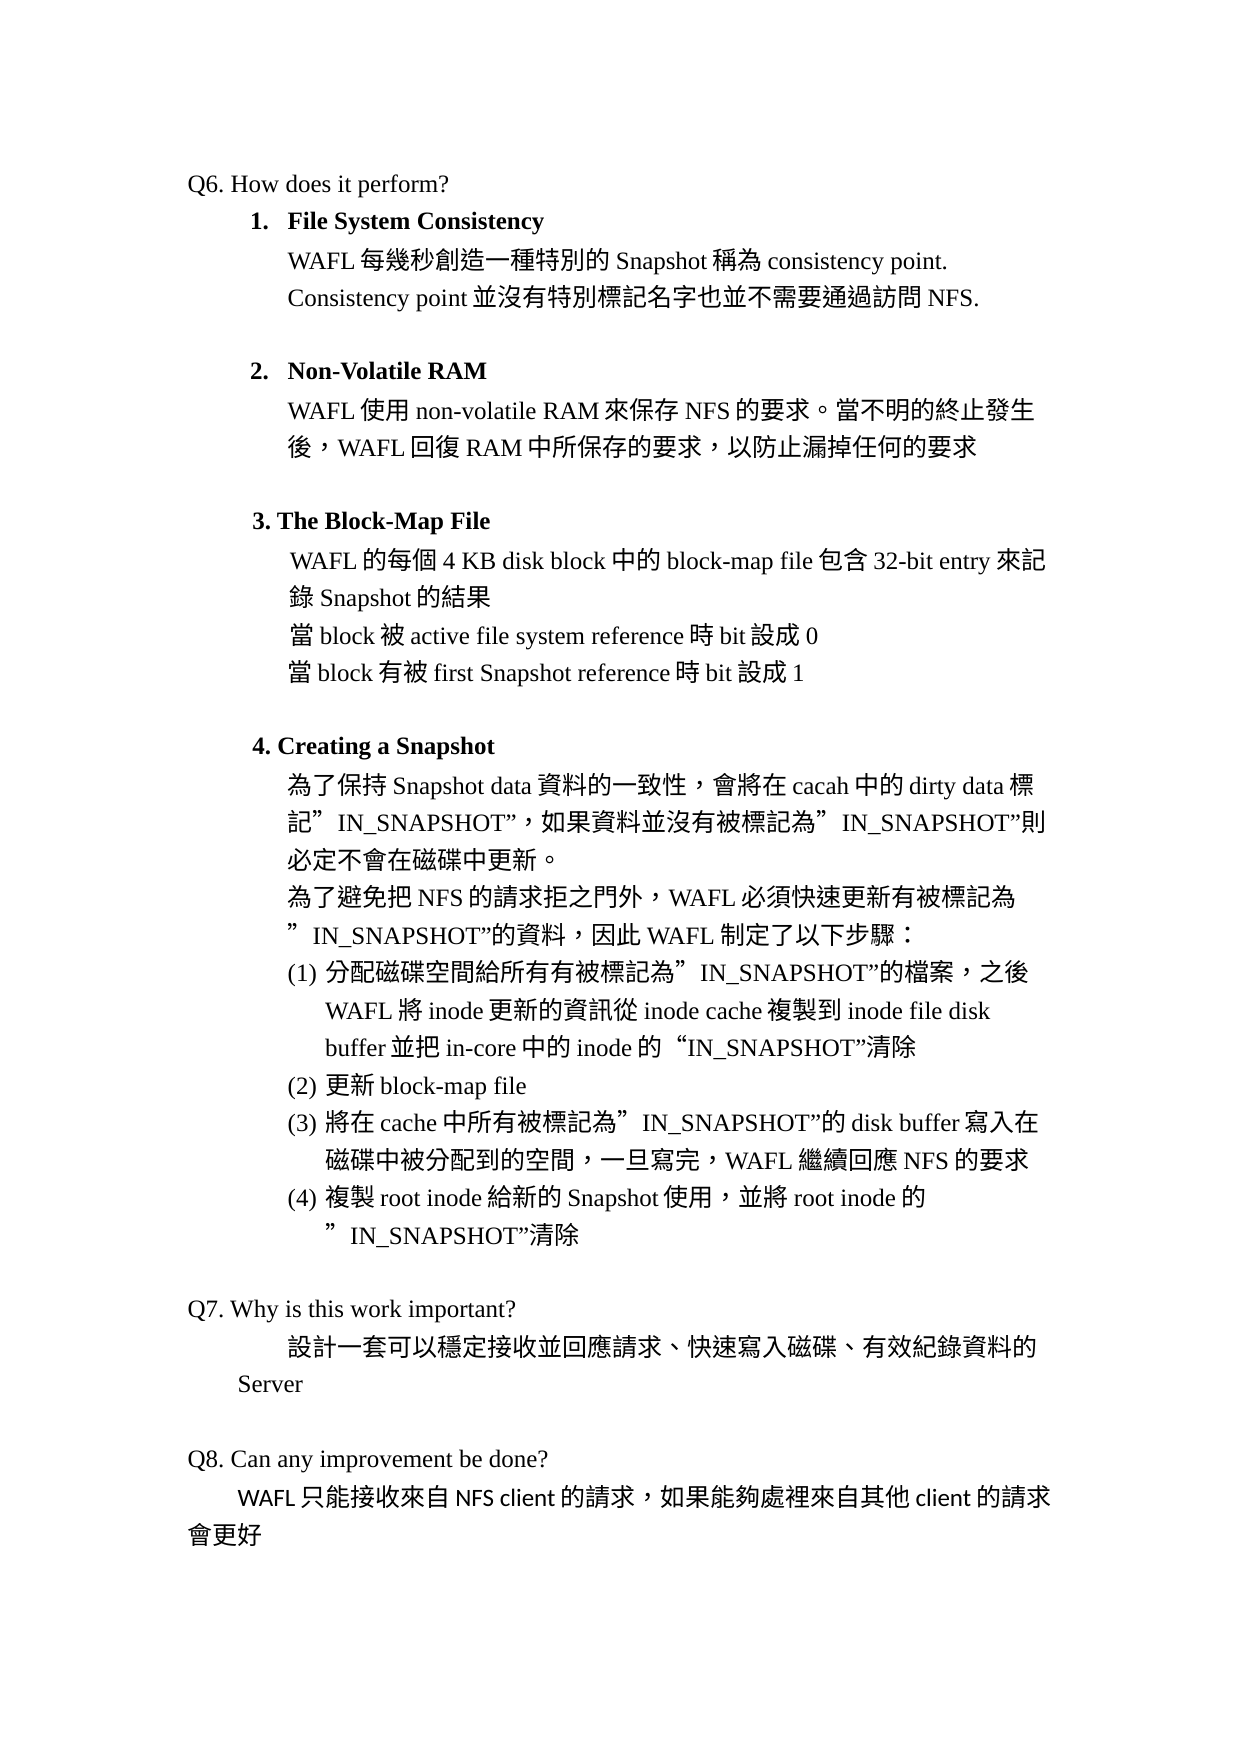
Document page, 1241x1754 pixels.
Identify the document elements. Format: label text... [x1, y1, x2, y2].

list Non-Volatile RAM [250, 352, 1053, 389]
text WAFL使用non-volatile RAM來保存NFS的要求。當不明的終止發生後，WAFL回復RAM中所保存的要求，以防止漏掉任何的要求 [287, 389, 1053, 464]
text 設計一套可以穩定接收並回應請求、快速寫入磁碟、有效紀錄資料的Server [237, 1327, 1053, 1402]
text 為了保持Snapshot data資料的一致性，會將在cacah中的dirty data標記”IN_SNAPSHOT”，如果資料並沒有被標記為”IN_SNAPSHOT”則必定不會在磁碟中更新。 [287, 764, 1053, 877]
list 更新block-map file [287, 1064, 1053, 1102]
text 當block有被first Snapshot reference時bit設成1 [287, 652, 1053, 689]
text Consistency point並沒有特別標記名字也並不需要通過訪問NFS. [237, 277, 1053, 314]
list 當block被active file system reference時bit設成0 [289, 614, 1053, 652]
text 為了避免把NFS的請求拒之門外，WAFL必須快速更新有被標記為”IN_SNAPSHOT”的資料，因此WAFL制定了以下步驟： [287, 877, 1053, 952]
list WAFL每幾秒創造一種特別的Snapshot稱為consistency point. [287, 239, 1053, 277]
text WAFL只能接收來自NFS client的請求，如果能夠處裡來自其他client的請求會更好 [187, 1477, 1053, 1552]
list File System Consistency [250, 202, 1053, 239]
list WAFL的每個4 KB disk block中的 block-map file包含32-bit entry 來記錄Snapshot的結果 [289, 539, 1053, 614]
list 將在cache中所有被標記為”IN_SNAPSHOT”的disk buffer寫入在磁碟中被分配到的空間，一旦寫完，WAFL繼續回應NFS的要求 [287, 1102, 1053, 1177]
text Q8. Can any improvement be done? [187, 1439, 1053, 1477]
text 3. The Block-Map File [252, 502, 1053, 539]
text Q7. Why is this work important? [187, 1289, 1053, 1327]
list 複製root inode給新的Snapshot使用，並將root inode的”IN_SNAPSHOT”清除 [287, 1177, 1053, 1252]
text 4. Creating a Snapshot [252, 727, 1053, 764]
list 分配磁碟空間給所有有被標記為”IN_SNAPSHOT”的檔案，之後WAFL將inode更新的資訊從inode cache複製到inode file disk buffer並把in-core中的inode的“IN_SNAPSHOT”清除 [287, 952, 1053, 1064]
text Q6. How does it perform? [187, 164, 1053, 202]
